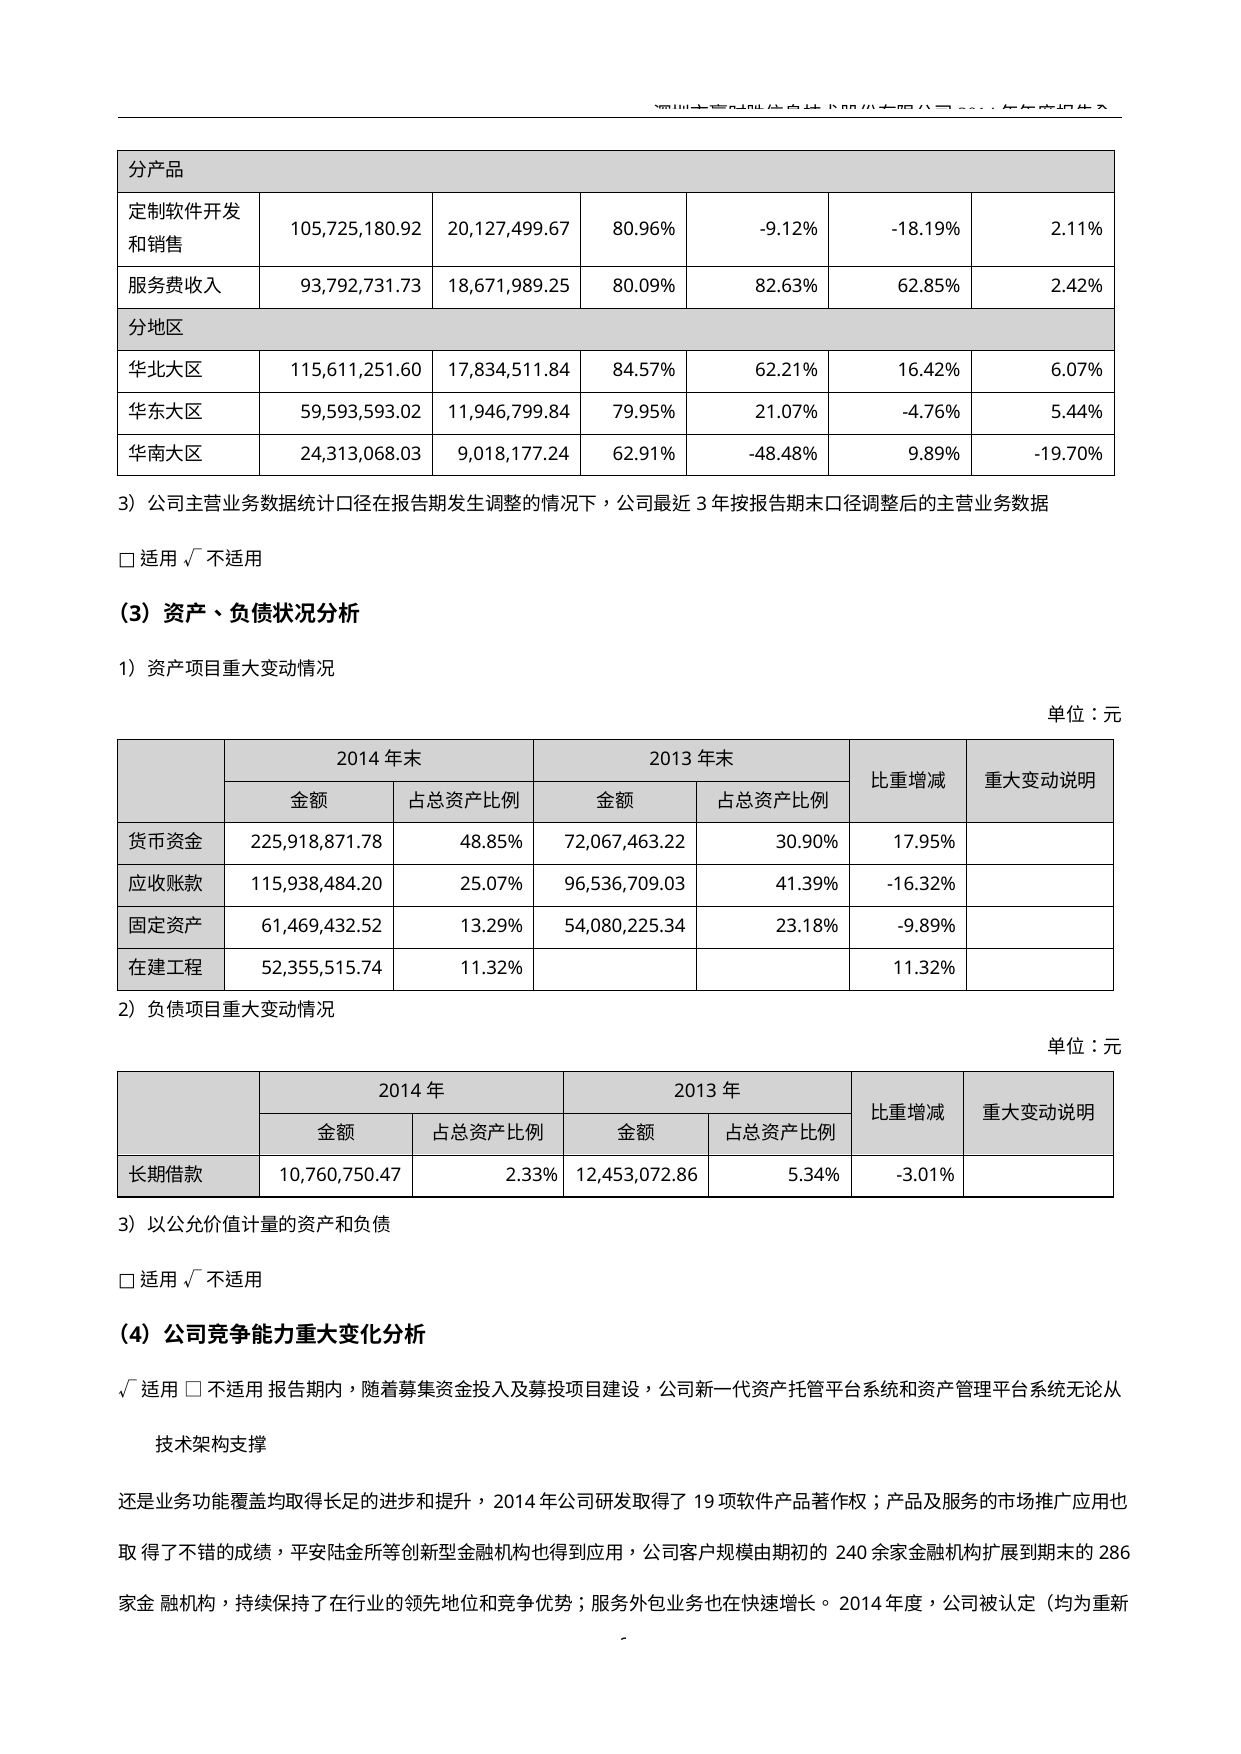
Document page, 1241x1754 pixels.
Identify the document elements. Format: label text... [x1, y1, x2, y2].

table_cell 华东大区 [118, 393, 259, 433]
table_cell 2.42% [972, 267, 1114, 308]
table_cell -4.76% [829, 393, 971, 433]
table_header [118, 1072, 259, 1154]
table_cell 59,593,593.02 [260, 393, 432, 433]
table_cell 61,469,432.52 [225, 907, 393, 948]
table_cell 62.21% [687, 351, 828, 392]
text 1）资产项目重大变动情况 [118, 655, 1132, 681]
table_cell 72,067,463.22 [534, 823, 696, 864]
table_cell 华南大区 [118, 435, 259, 475]
table_cell 80.09% [581, 267, 686, 308]
table_cell -3.01% [852, 1156, 963, 1196]
table_cell [697, 949, 849, 990]
table_cell 9.89% [829, 435, 971, 475]
table_cell 18,671,989.25 [433, 267, 580, 308]
table_cell -9.89% [850, 907, 966, 948]
table_cell -16.32% [850, 865, 966, 906]
table_cell 96,536,709.03 [534, 865, 696, 906]
table_cell 20,127,499.67 [433, 193, 580, 266]
table_cell 5.34% [709, 1156, 851, 1196]
text 2）负债项目重大变动情况 [118, 996, 1132, 1022]
table_cell 11,946,799.84 [433, 393, 580, 433]
table_cell 80.96% [581, 193, 686, 266]
table_cell 115,611,251.60 [260, 351, 432, 392]
table_cell 48.85% [394, 823, 533, 864]
table_header 比重增减 [850, 740, 966, 822]
table_cell [967, 907, 1113, 948]
table_cell -19.70% [972, 435, 1114, 475]
table_cell 82.63% [687, 267, 828, 308]
table_cell 105,725,180.92 [260, 193, 432, 266]
table_cell 62.85% [829, 267, 971, 308]
table_header 重大变动说明 [964, 1072, 1113, 1154]
table_cell 固定资产 [118, 907, 224, 948]
table_cell 占总资产比例 [697, 782, 849, 822]
table_header 重大变动说明 [967, 740, 1113, 822]
text □ 适用 √ 不适用 [118, 545, 1132, 571]
table_header 2013 年末 [534, 740, 849, 781]
table_cell 12,453,072.86 [564, 1156, 708, 1196]
table_cell 长期借款 [118, 1156, 259, 1196]
table_cell 占总资产比例 [413, 1114, 563, 1154]
text 单位：元 [96, 1034, 1122, 1059]
table_cell 在建工程 [118, 949, 224, 990]
table_header 2014 年 [260, 1072, 563, 1113]
table_cell 金额 [534, 782, 696, 822]
table_cell 应收账款 [118, 865, 224, 906]
text □ 适用 √ 不适用 [118, 1266, 1142, 1292]
text 3）以公允价值计量的资产和负债 [118, 1211, 1142, 1237]
table_cell 54,080,225.34 [534, 907, 696, 948]
table_cell 225,918,871.78 [225, 823, 393, 864]
table_cell 6.07% [972, 351, 1114, 392]
text 3）公司主营业务数据统计口径在报告期发生调整的情况下，公司最近 3 年按报告期末口径调整后的主营业务数据 [118, 490, 1132, 516]
table_header [118, 740, 224, 822]
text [118, 1489, 1131, 1615]
table_header 分产品 [118, 151, 1114, 192]
table_header 比重增减 [852, 1072, 963, 1154]
table_cell [967, 949, 1113, 990]
table_cell 金额 [225, 782, 393, 822]
table_cell 2.11% [972, 193, 1114, 266]
subtitle （3）资产、负债状况分析 [105, 598, 362, 627]
table_cell [534, 949, 696, 990]
table_cell [967, 865, 1113, 906]
table_cell 金额 [564, 1114, 708, 1154]
table_cell 93,792,731.73 [260, 267, 432, 308]
table_cell 41.39% [697, 865, 849, 906]
table_cell 11.32% [394, 949, 533, 990]
table_cell 占总资产比例 [394, 782, 533, 822]
table_header 2013 年 [564, 1072, 851, 1113]
table_cell 17,834,511.84 [433, 351, 580, 392]
table_cell 115,938,484.20 [225, 865, 393, 906]
table_cell 5.44% [972, 393, 1114, 433]
table_cell -9.12% [687, 193, 828, 266]
table_cell 分地区 [118, 309, 1114, 350]
text √ 适用 □ 不适用 报告期内，随着募集资金投入及募投项目建设，公司新一代资产托管平台系统和资产管理平台系统无论从技术架构支撑 [118, 1376, 1132, 1457]
table_cell [964, 1156, 1113, 1196]
table_cell 30.90% [697, 823, 849, 864]
table_cell 定制软件开发 和销售 [118, 193, 259, 266]
table_cell 金额 [260, 1114, 412, 1154]
table_cell [967, 823, 1113, 864]
text 单位：元 [96, 702, 1122, 727]
table_cell 25.07% [394, 865, 533, 906]
table_cell 2.33% [413, 1156, 563, 1196]
table_cell 52,355,515.74 [225, 949, 393, 990]
table_cell 23.18% [697, 907, 849, 948]
table_cell 17.95% [850, 823, 966, 864]
table_cell 11.32% [850, 949, 966, 990]
table_cell 62.91% [581, 435, 686, 475]
table_cell 货币资金 [118, 823, 224, 864]
table_cell 13.29% [394, 907, 533, 948]
subtitle （4）公司竞争能力重大变化分析 [107, 1319, 1132, 1348]
table_header 2014 年末 [225, 740, 533, 781]
table_cell 服务费收入 [118, 267, 259, 308]
table_cell 9,018,177.24 [433, 435, 580, 475]
table_cell 24,313,068.03 [260, 435, 432, 475]
table_cell -18.19% [829, 193, 971, 266]
table_cell 10,760,750.47 [260, 1156, 412, 1196]
table_cell -48.48% [687, 435, 828, 475]
table_cell 21.07% [687, 393, 828, 433]
table_cell 华北大区 [118, 351, 259, 392]
table_cell 84.57% [581, 351, 686, 392]
table_cell 79.95% [581, 393, 686, 433]
table_cell 16.42% [829, 351, 971, 392]
table_cell 占总资产比例 [709, 1114, 851, 1154]
